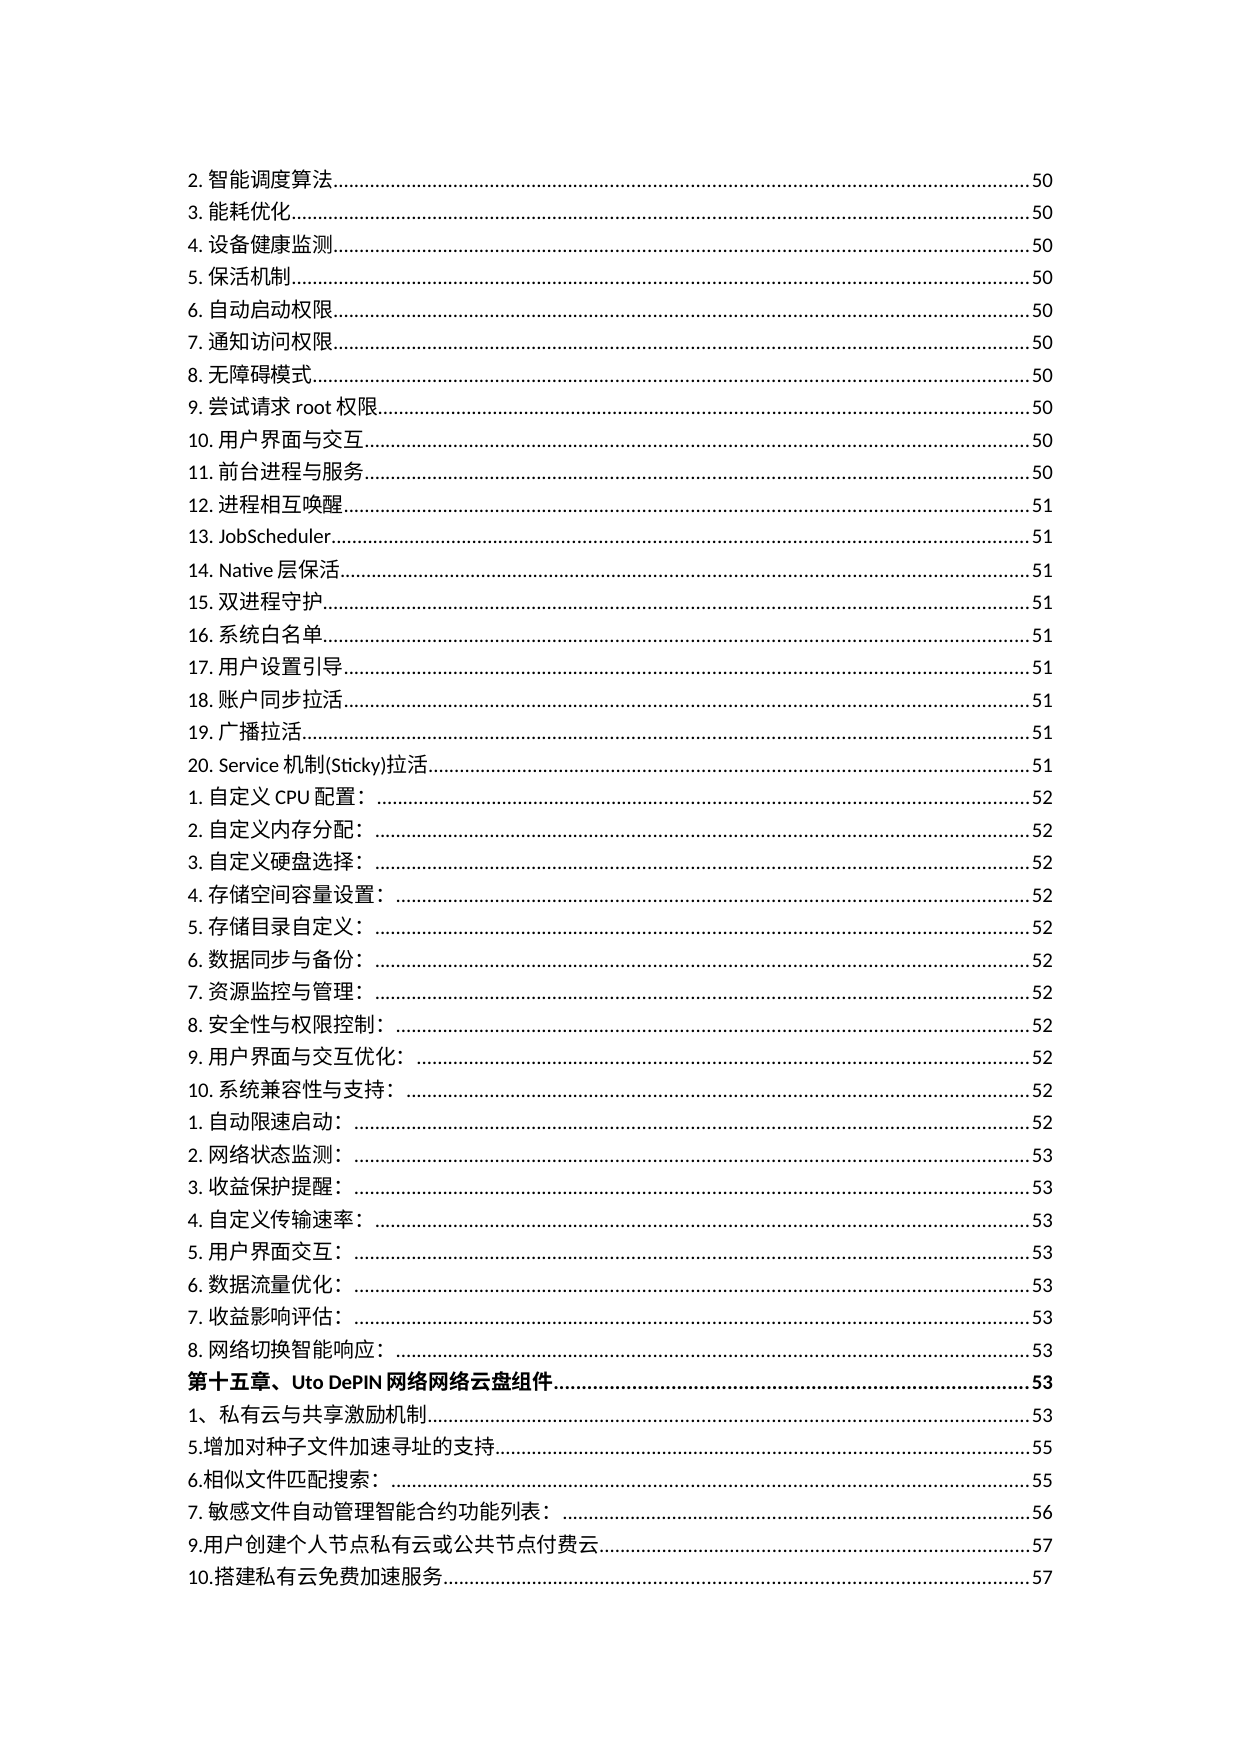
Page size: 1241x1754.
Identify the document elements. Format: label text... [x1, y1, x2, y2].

text 10. 用户界面与交互 50 [187, 422, 1053, 454]
text 第十五章、Uto DePIN网络网络云盘组件 53 [187, 1364, 1053, 1397]
text 6. 数据流量优化： 53 [187, 1267, 1053, 1299]
text 8. 安全性与权限控制： 52 [187, 1007, 1053, 1039]
text 6. 数据同步与备份： 52 [187, 942, 1053, 974]
text 7. 收益影响评估： 53 [187, 1299, 1053, 1332]
text 8. 网络切换智能响应： 53 [187, 1332, 1053, 1364]
text 3. 自定义硬盘选择： 52 [187, 844, 1053, 877]
text 4. 自定义传输速率： 53 [187, 1202, 1053, 1234]
text 19. 广播拉活 51 [187, 714, 1053, 747]
text 20. Service机制(Sticky)拉活 51 [187, 747, 1053, 779]
text 12. 进程相互唤醒 51 [187, 487, 1053, 519]
text 4. 设备健康监测 50 [187, 227, 1053, 259]
text 3. 能耗优化 50 [187, 194, 1053, 227]
text 9.用户创建个人节点私有云或公共节点付费云 57 [187, 1527, 1053, 1559]
text 14. Native层保活 51 [187, 552, 1053, 584]
text 2. 网络状态监测： 53 [187, 1137, 1053, 1169]
text 4. 存储空间容量设置： 52 [187, 877, 1053, 909]
text 16. 系统白名单 51 [187, 617, 1053, 649]
text 9. 尝试请求root权限 50 [187, 389, 1053, 422]
text 2. 自定义内存分配： 52 [187, 812, 1053, 844]
text 2. 智能调度算法 50 [187, 162, 1053, 194]
text 3. 收益保护提醒： 53 [187, 1169, 1053, 1202]
text 1. 自动限速启动： 52 [187, 1104, 1053, 1137]
text 13. JobScheduler 51 [187, 519, 1053, 552]
text 5. 存储目录自定义： 52 [187, 909, 1053, 942]
text 6.相似文件匹配搜索： 55 [187, 1462, 1053, 1494]
text 11. 前台进程与服务 50 [187, 454, 1053, 487]
text 5. 用户界面交互： 53 [187, 1234, 1053, 1267]
text 18. 账户同步拉活 51 [187, 682, 1053, 714]
text 7. 资源监控与管理： 52 [187, 974, 1053, 1007]
text 5. 保活机制 50 [187, 259, 1053, 292]
text 5.增加对种子文件加速寻址的支持 55 [187, 1429, 1053, 1462]
text 7. 通知访问权限 50 [187, 324, 1053, 357]
text 9. 用户界面与交互优化： 52 [187, 1039, 1053, 1072]
text 8. 无障碍模式 50 [187, 357, 1053, 389]
text 7. 敏感文件自动管理智能合约功能列表： 56 [187, 1494, 1053, 1527]
text 1. 自定义CPU配置： 52 [187, 779, 1053, 812]
text 17. 用户设置引导 51 [187, 649, 1053, 682]
text 1、私有云与共享激励机制 53 [187, 1397, 1053, 1429]
text 10.搭建私有云免费加速服务 57 [187, 1559, 1053, 1592]
text 15. 双进程守护 51 [187, 584, 1053, 617]
text 10. 系统兼容性与支持： 52 [187, 1072, 1053, 1104]
text 6. 自动启动权限 50 [187, 292, 1053, 324]
